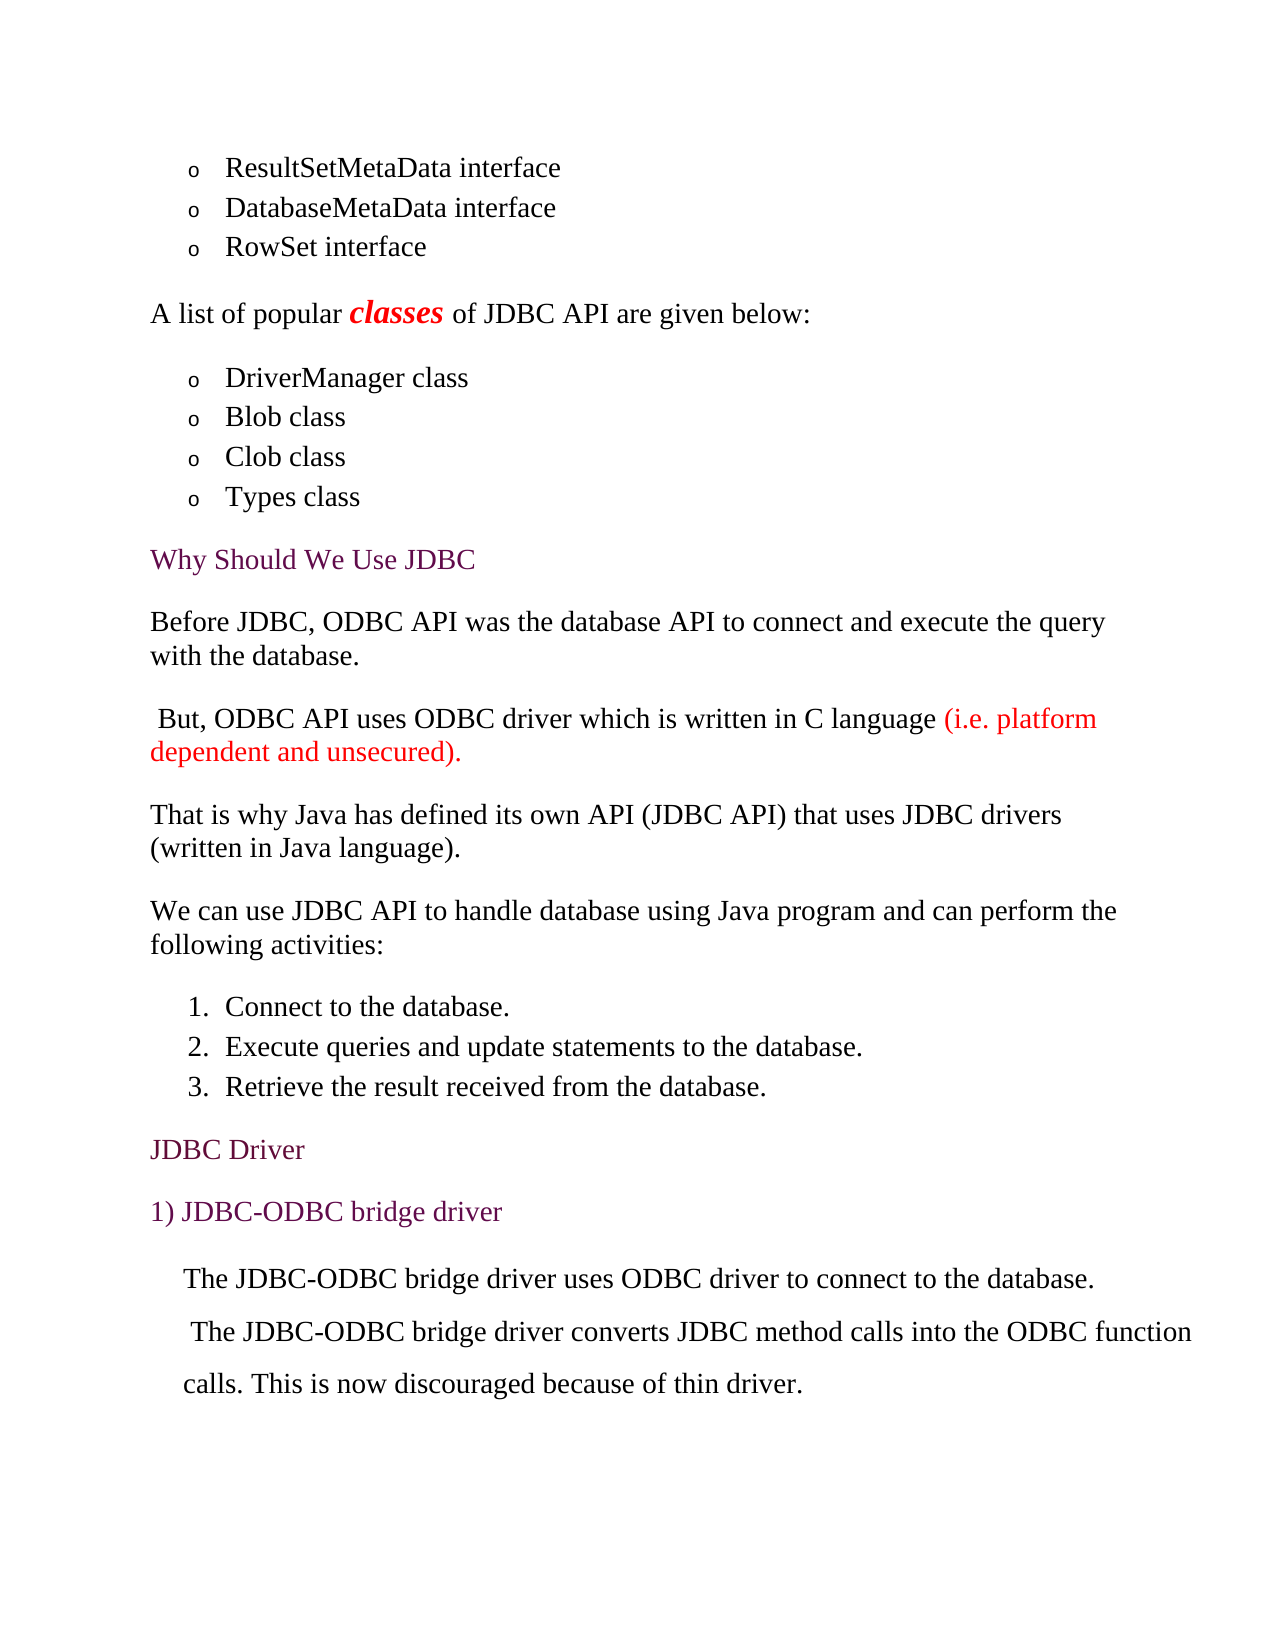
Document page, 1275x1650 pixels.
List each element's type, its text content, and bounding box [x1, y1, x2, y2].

table_header The JDBC-ODBC bridge driver uses ODBC driver to connect to the database. The JDBC-ODBC bridge driver converts JDBC method calls into the ODBC function calls. This is now discouraged because of thin driver. [150, 1257, 1275, 1418]
list Types class [187, 479, 1125, 513]
list ResultSetMetaData interface [187, 150, 1125, 183]
list DatabaseMetaData interface [187, 190, 1125, 223]
text A list of popular classes of JDBC API are given below: [150, 292, 1125, 331]
list RowSet interface [187, 229, 1125, 263]
subtitle JDBC Driver [150, 1132, 1125, 1165]
list Execute queries and update statements to the database. [187, 1029, 1125, 1063]
list Blob class [187, 399, 1125, 433]
text Why Should We Use JDBC [150, 542, 1125, 575]
text But, ODBC API uses ODBC driver which is written in C language (i.e. platform dependent and unsecured). [150, 701, 1125, 768]
text Before JDBC, ODBC API was the database API to connect and execute the query with the database. [150, 604, 1125, 672]
subtitle 1) JDBC-ODBC bridge driver [150, 1194, 1125, 1228]
list Retrieve the result received from the database. [187, 1069, 1125, 1103]
list Connect to the database. [187, 989, 1125, 1023]
list DriverManager class [187, 360, 1125, 393]
text We can use JDBC API to handle database using Java program and can perform the following activities: [150, 893, 1125, 960]
list Clob class [187, 439, 1125, 473]
text That is why Java has defined its own API (JDBC API) that uses JDBC drivers (written in Java language). [150, 797, 1125, 864]
